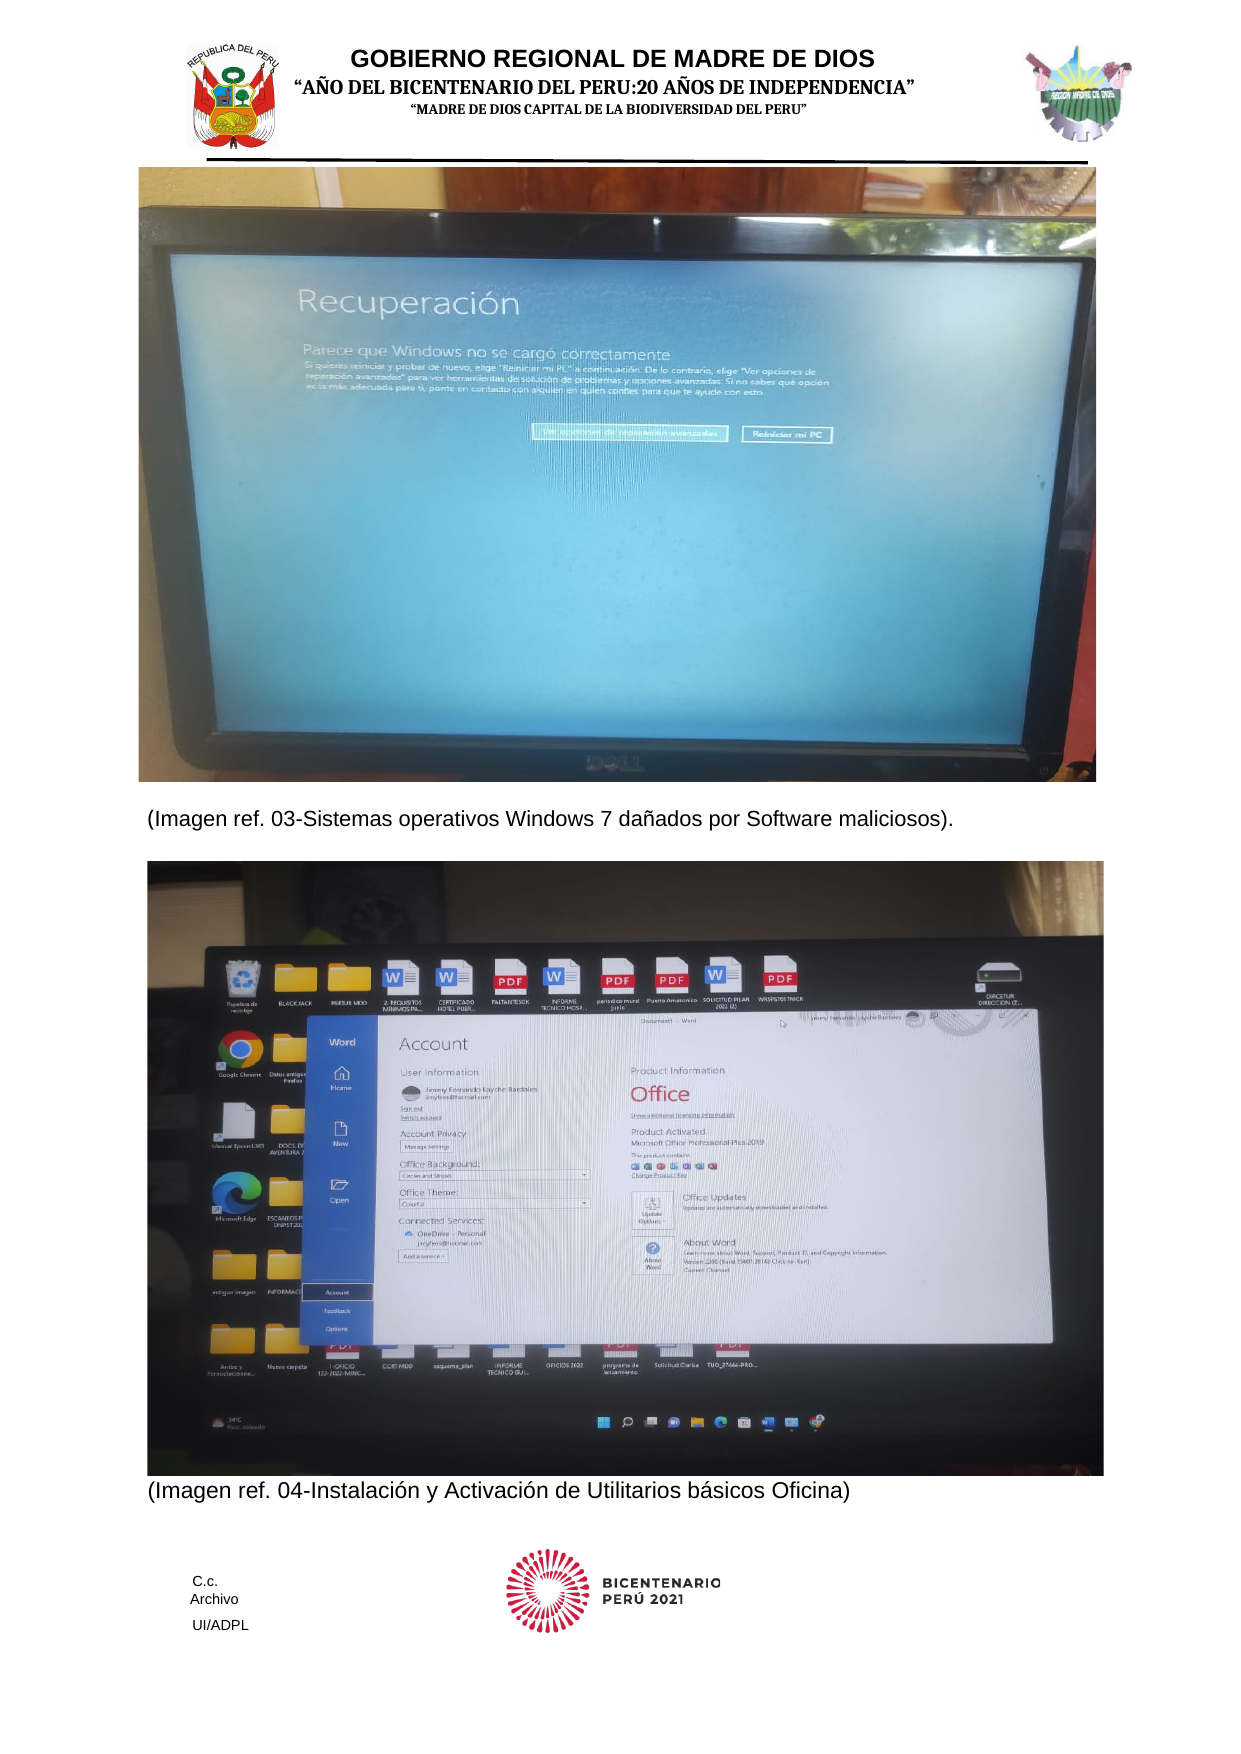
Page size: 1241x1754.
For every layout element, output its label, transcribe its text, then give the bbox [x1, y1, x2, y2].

picture [187, 44, 279, 149]
picture [147, 861, 1104, 1476]
text (Imagen ref. 04-Instalación y Activación de Utilitarios básicos Oficina) [147, 1477, 1034, 1503]
picture [1023, 44, 1136, 143]
picture [138, 167, 1097, 782]
picture [506, 1549, 721, 1633]
text (Imagen ref. 03-Sistemas operativos Windows 7 dañados por Software maliciosos). [147, 802, 1034, 833]
